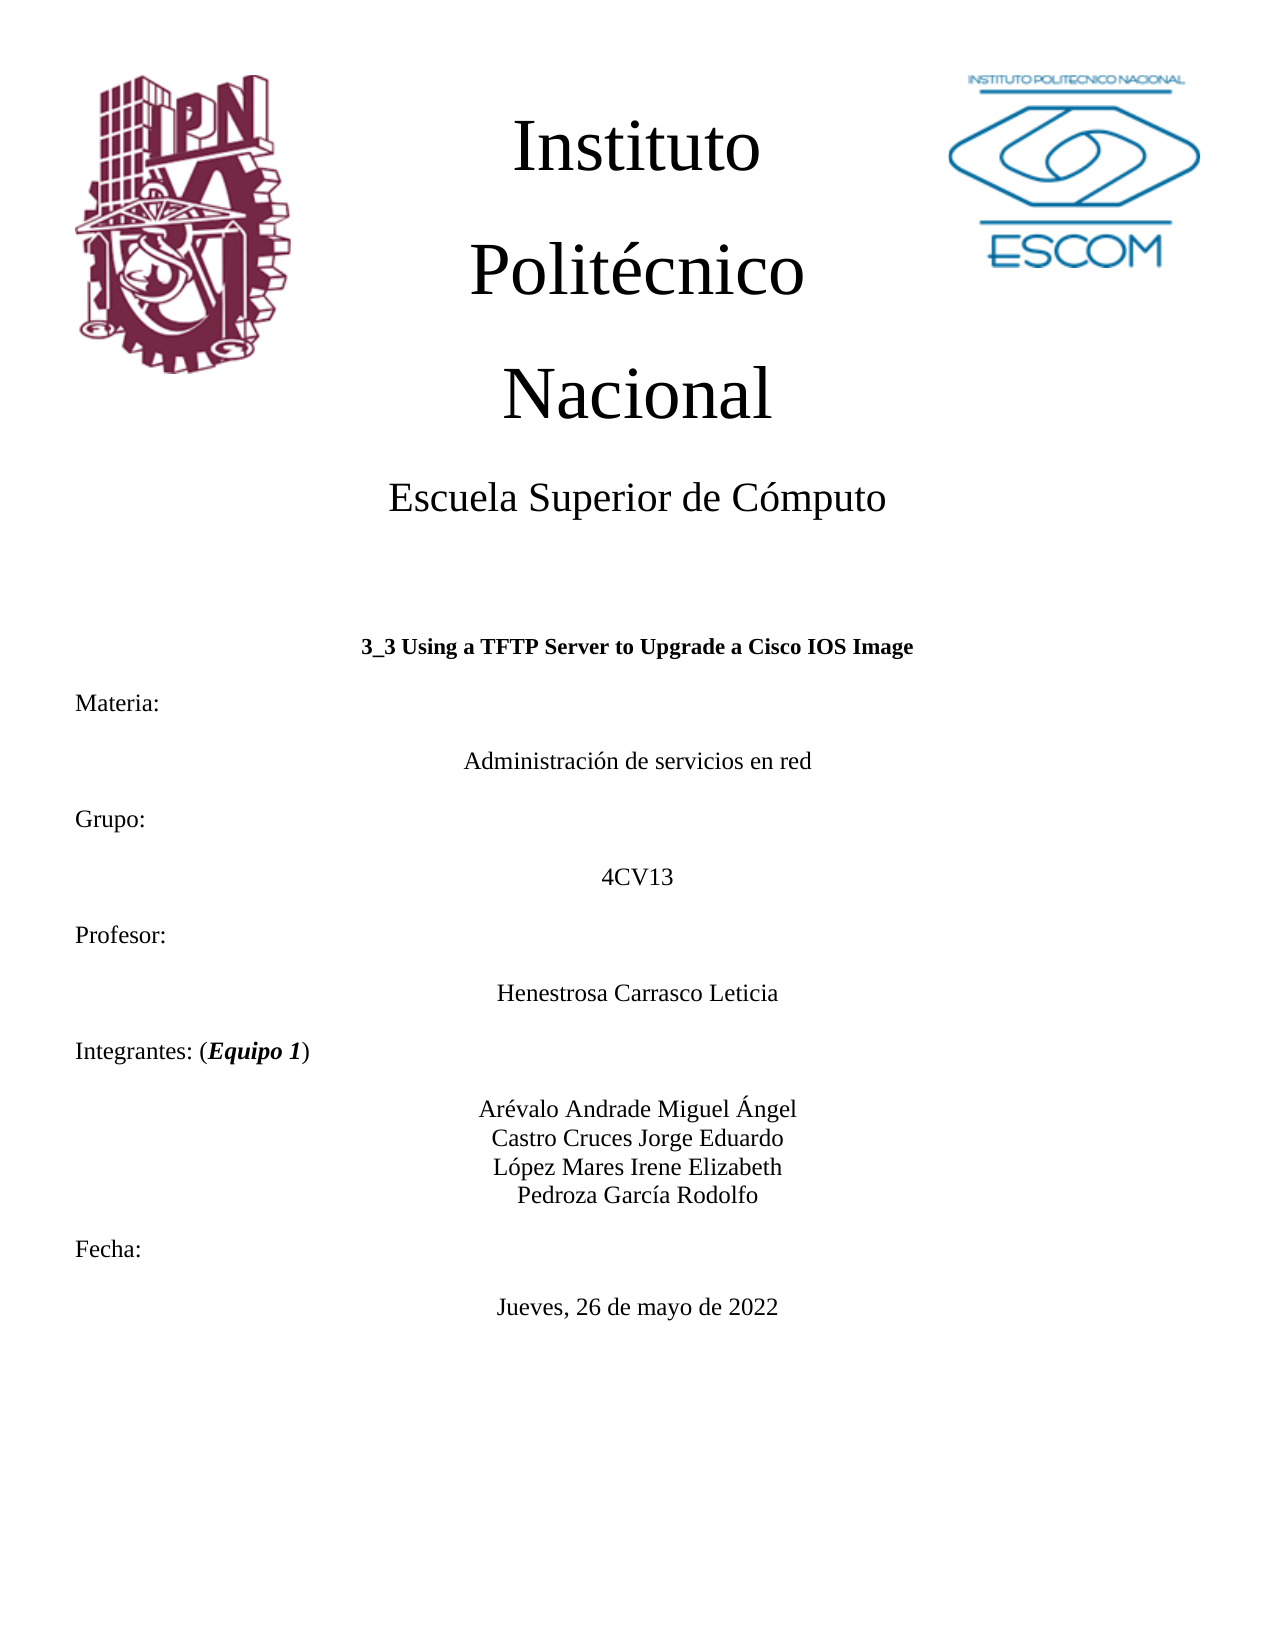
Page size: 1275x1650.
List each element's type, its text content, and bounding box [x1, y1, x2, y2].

text Fecha: [75, 1234, 1200, 1263]
text 4CV13 [75, 862, 1200, 891]
text Jueves, 26 de mayo de 2022 [75, 1292, 1200, 1321]
text Escuela Superior de Cómputo [75, 472, 1200, 520]
text Arévalo Andrade Miguel Ángel [75, 1094, 1200, 1123]
picture [75, 75, 291, 374]
text López Mares Irene Elizabeth [75, 1152, 1200, 1180]
picture [948, 158, 1200, 268]
text Profesor: [75, 920, 1200, 949]
text Politécnico [291, 224, 1200, 310]
text Administración de servicios en red [75, 746, 1200, 775]
text 3_3 Using a TFTP Server to Upgrade a Cisco IOS Image [75, 633, 1200, 659]
text Pedroza García Rodolfo [75, 1180, 1200, 1209]
text Integrantes: (Equipo 1) [75, 1036, 1200, 1065]
picture [1049, 135, 1097, 177]
picture [951, 110, 1197, 203]
text Instituto [291, 100, 948, 186]
text Nacional [75, 348, 1200, 434]
text Henestrosa Carrasco Leticia [75, 978, 1200, 1007]
picture [948, 75, 1200, 155]
text Castro Cruces Jorge Eduardo [75, 1123, 1200, 1152]
text Grupo: [75, 804, 1200, 833]
text Materia: [75, 688, 1200, 717]
